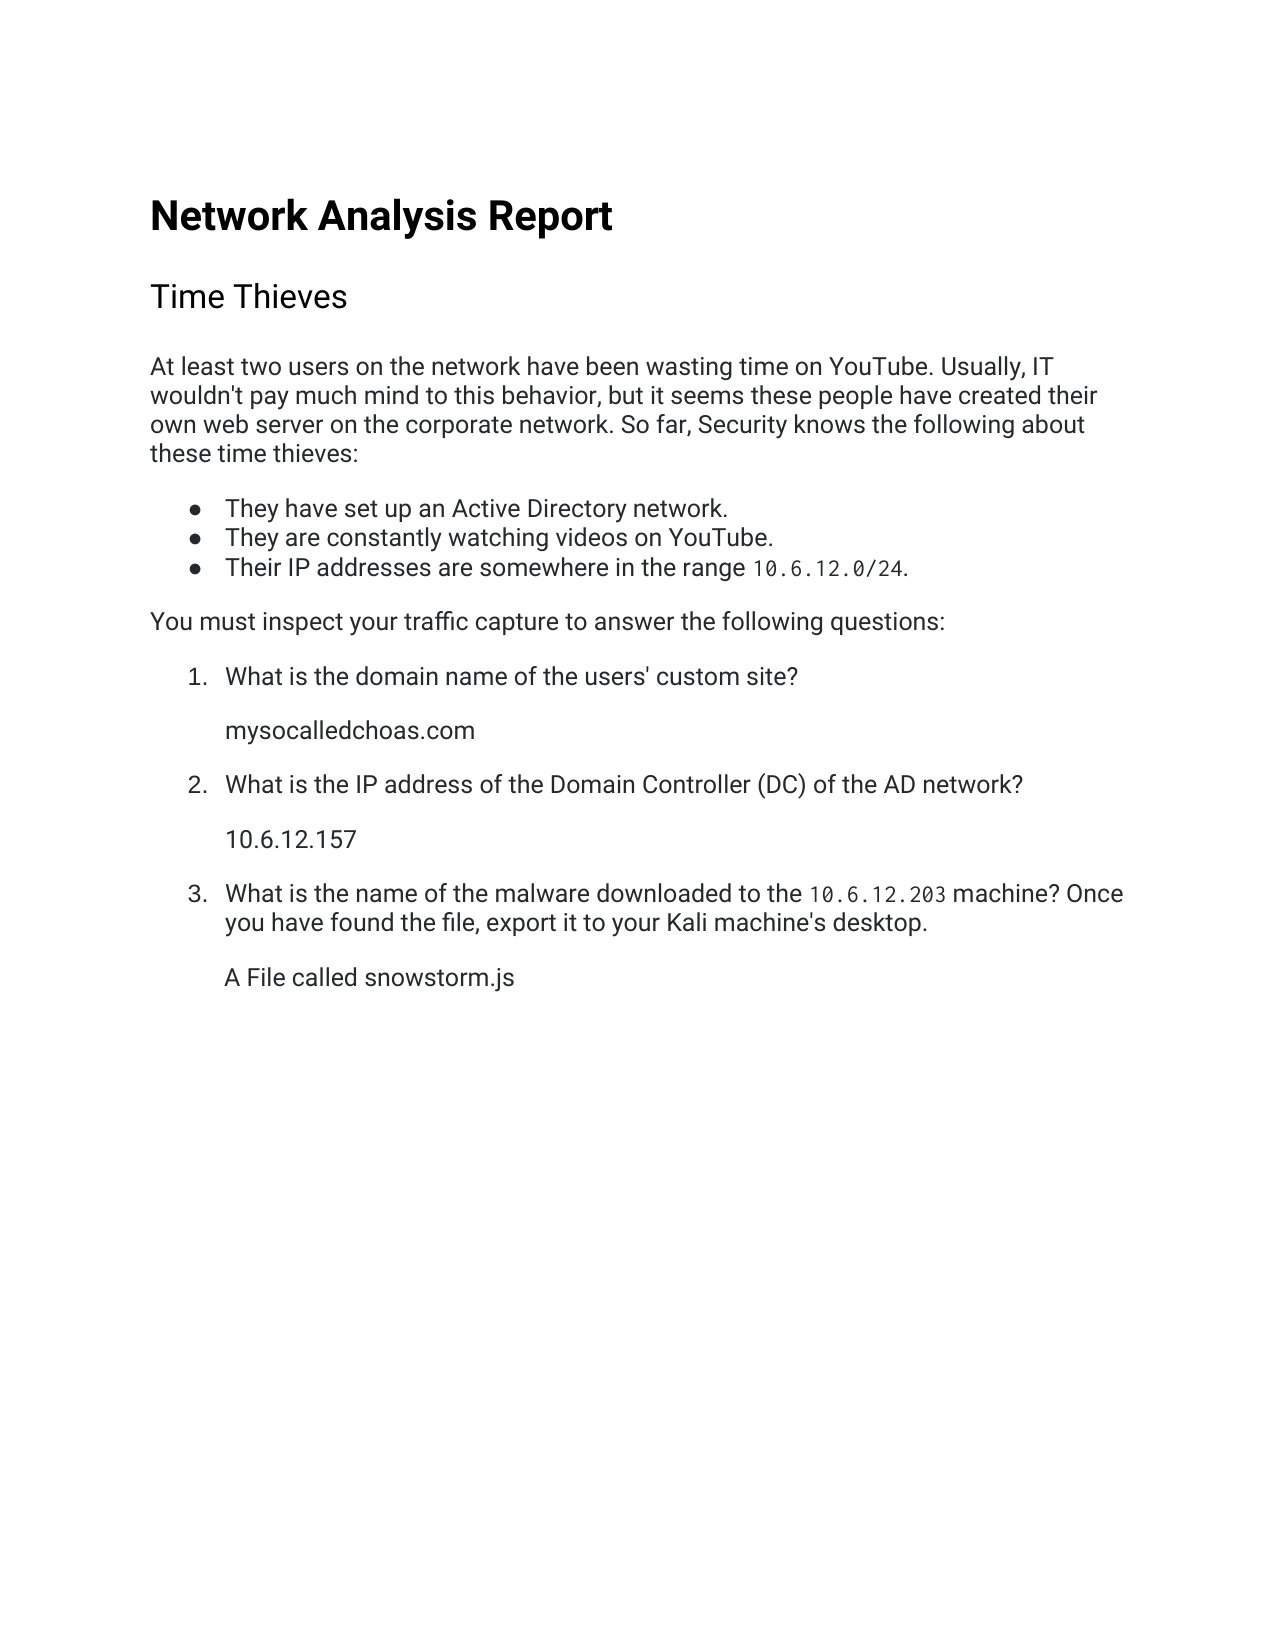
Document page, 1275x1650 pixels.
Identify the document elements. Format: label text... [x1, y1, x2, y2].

subtitle Network Analysis Report [150, 192, 1125, 241]
list They are constantly watching videos on YouTube. [187, 523, 1125, 553]
list What is the IP address of the Domain Controller (DC) of the AD network? [187, 770, 1125, 800]
text A File called snowstorm.js [150, 963, 1125, 992]
list What is the name of the malware downloaded to the 10.6.12.203 machine? Once you have found the file, export it to your Kali machine's desktop. [187, 879, 1125, 938]
text You must inspect your traffic capture to answer the following questions: [150, 607, 1125, 637]
list Their IP addresses are somewhere in the range 10.6.12.0/24. [187, 553, 1125, 582]
list What is the domain name of the users' custom site? [187, 662, 1125, 691]
subtitle Time Thieves [150, 278, 1125, 317]
text 10.6.12.157 [225, 825, 1125, 854]
text mysocalledchoas.com [225, 716, 1125, 745]
text At least two users on the network have been wasting time on YouTube. Usually, IT wouldn't pay much mind to this behavior, but it seems these people have created their own web server on the corporate network. So far, Security knows the following about these time thieves: [150, 352, 1125, 469]
list They have set up an Active Directory network. [187, 494, 1125, 523]
